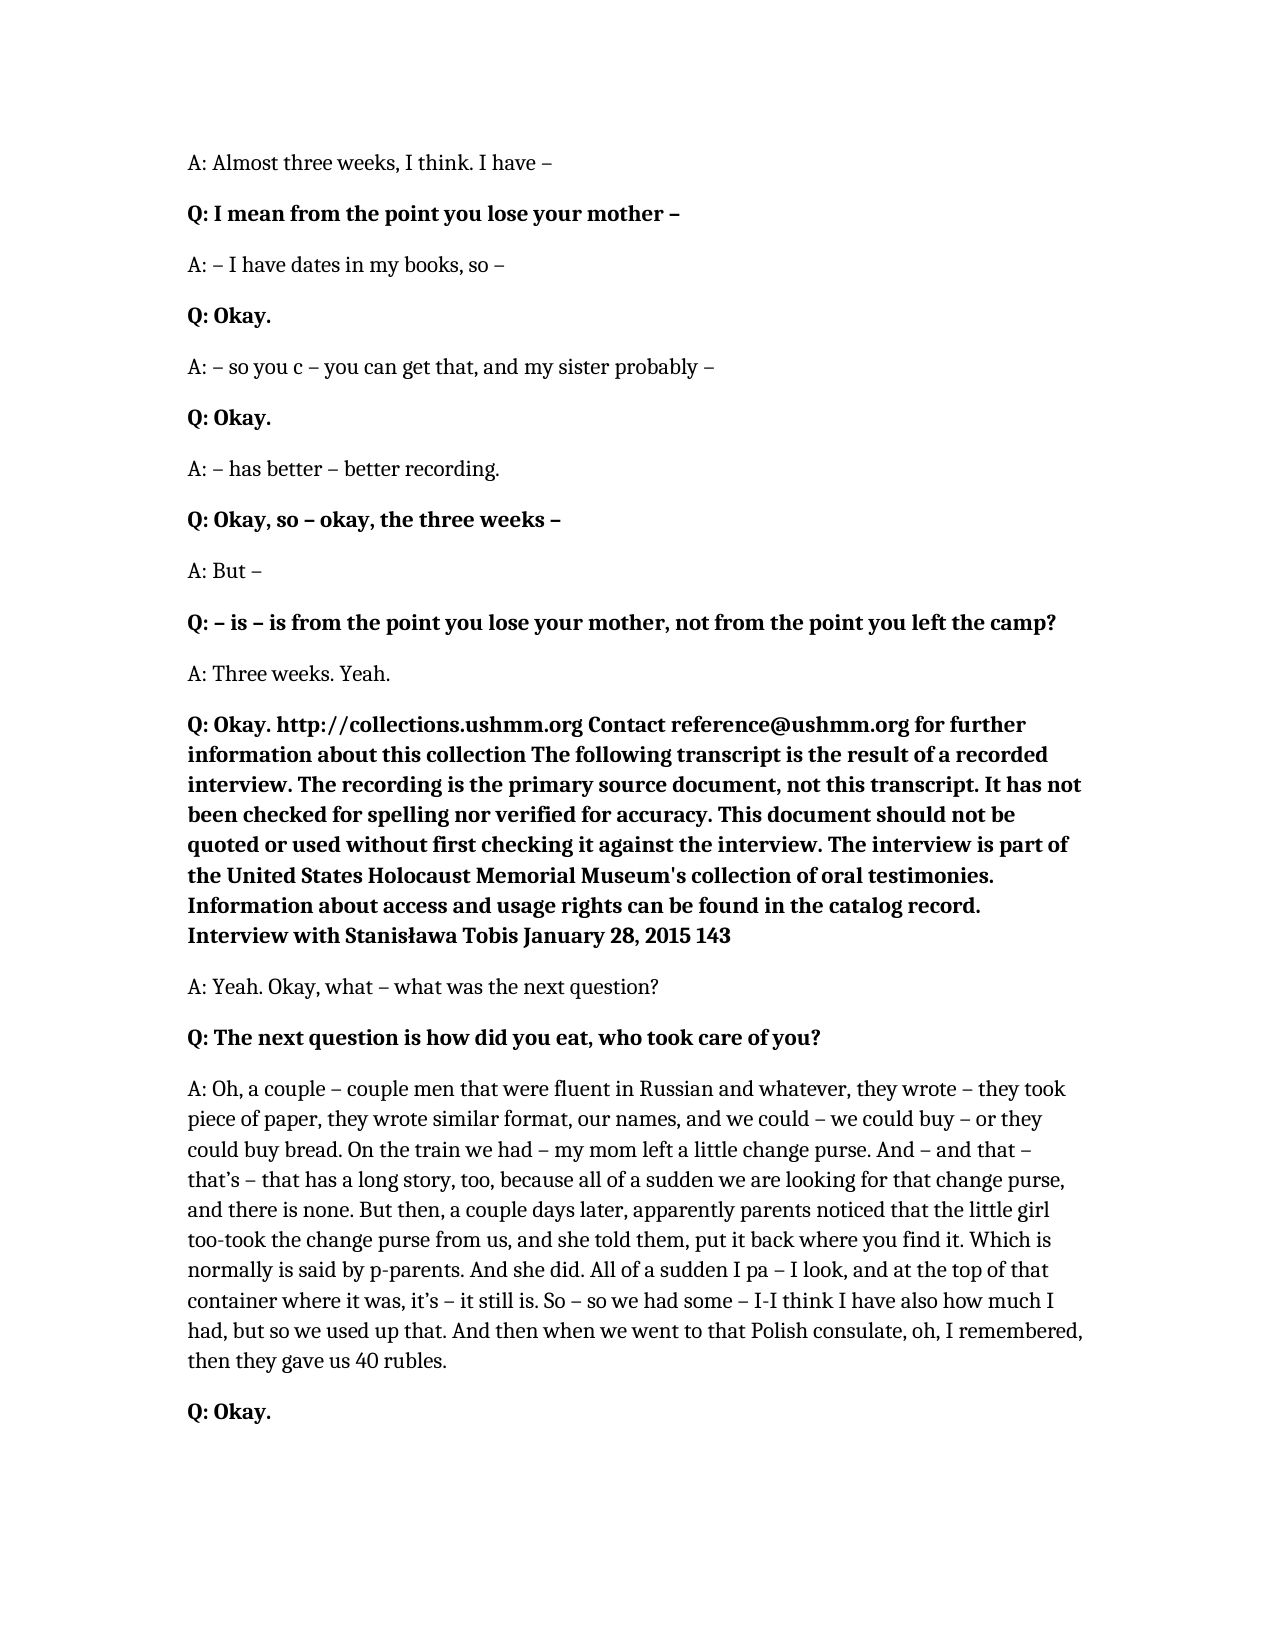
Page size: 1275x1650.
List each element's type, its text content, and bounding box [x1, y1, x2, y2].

text A: Almost three weeks, I think. I have – [187, 150, 1087, 176]
text A: – I have dates in my books, so – [187, 252, 1087, 278]
text A: Yeah. Okay, what – what was the next question? [187, 974, 1087, 1000]
text Q: Okay. [187, 405, 1087, 432]
text Q: – is – is from the point you lose your mother, not from the point you left the camp? [187, 609, 1087, 636]
text Q: Okay. [187, 1399, 1087, 1425]
text A: Three weeks. Yeah. [187, 660, 1087, 687]
text A: – has better – better recording. [187, 456, 1087, 483]
text Q: Okay. [187, 303, 1087, 329]
text Q: Okay, so – okay, the three weeks – [187, 507, 1087, 534]
text A: Oh, a couple – couple men that were fluent in Russian and whatever, they wrote – they took piece of paper, they wrote similar format, our names, and we could – we could buy – or they could buy bread. On the train we had – my mom left a little change purse. And – and that – that’s – that has a long story, too, because all of a sudden we are looking for that change purse, and there is none. But then, a couple days later, apparently parents noticed that the little girl too-took the change purse from us, and she told them, put it back where you find it. Which is normally is said by p-parents. And she did. All of a sudden I pa – I look, and at the top of that container where it was, it’s – it still is. So – so we had some – I-I think I have also how much I had, but so we used up that. And then when we went to that Polish consulate, oh, I remembered, then they gave us 40 rubles. [187, 1076, 1087, 1374]
text A: But – [187, 558, 1087, 585]
text A: – so you c – you can get that, and my sister probably – [187, 354, 1087, 381]
text Q: The next question is how did you eat, who took care of you? [187, 1025, 1087, 1051]
text Q: I mean from the point you lose your mother – [187, 201, 1087, 227]
text Q: Okay. http://collections.ushmm.org Contact reference@ushmm.org for further information about this collection The following transcript is the result of a recorded interview. The recording is the primary source document, not this transcript. It has not been checked for spelling nor verified for accuracy. This document should not be quoted or used without first checking it against the interview. The interview is part of the United States Holocaust Memorial Museum's collection of oral testimonies. Information about access and usage rights can be found in the catalog record. Interview with Stanisława Tobis January 28, 2015 143 [187, 711, 1087, 949]
